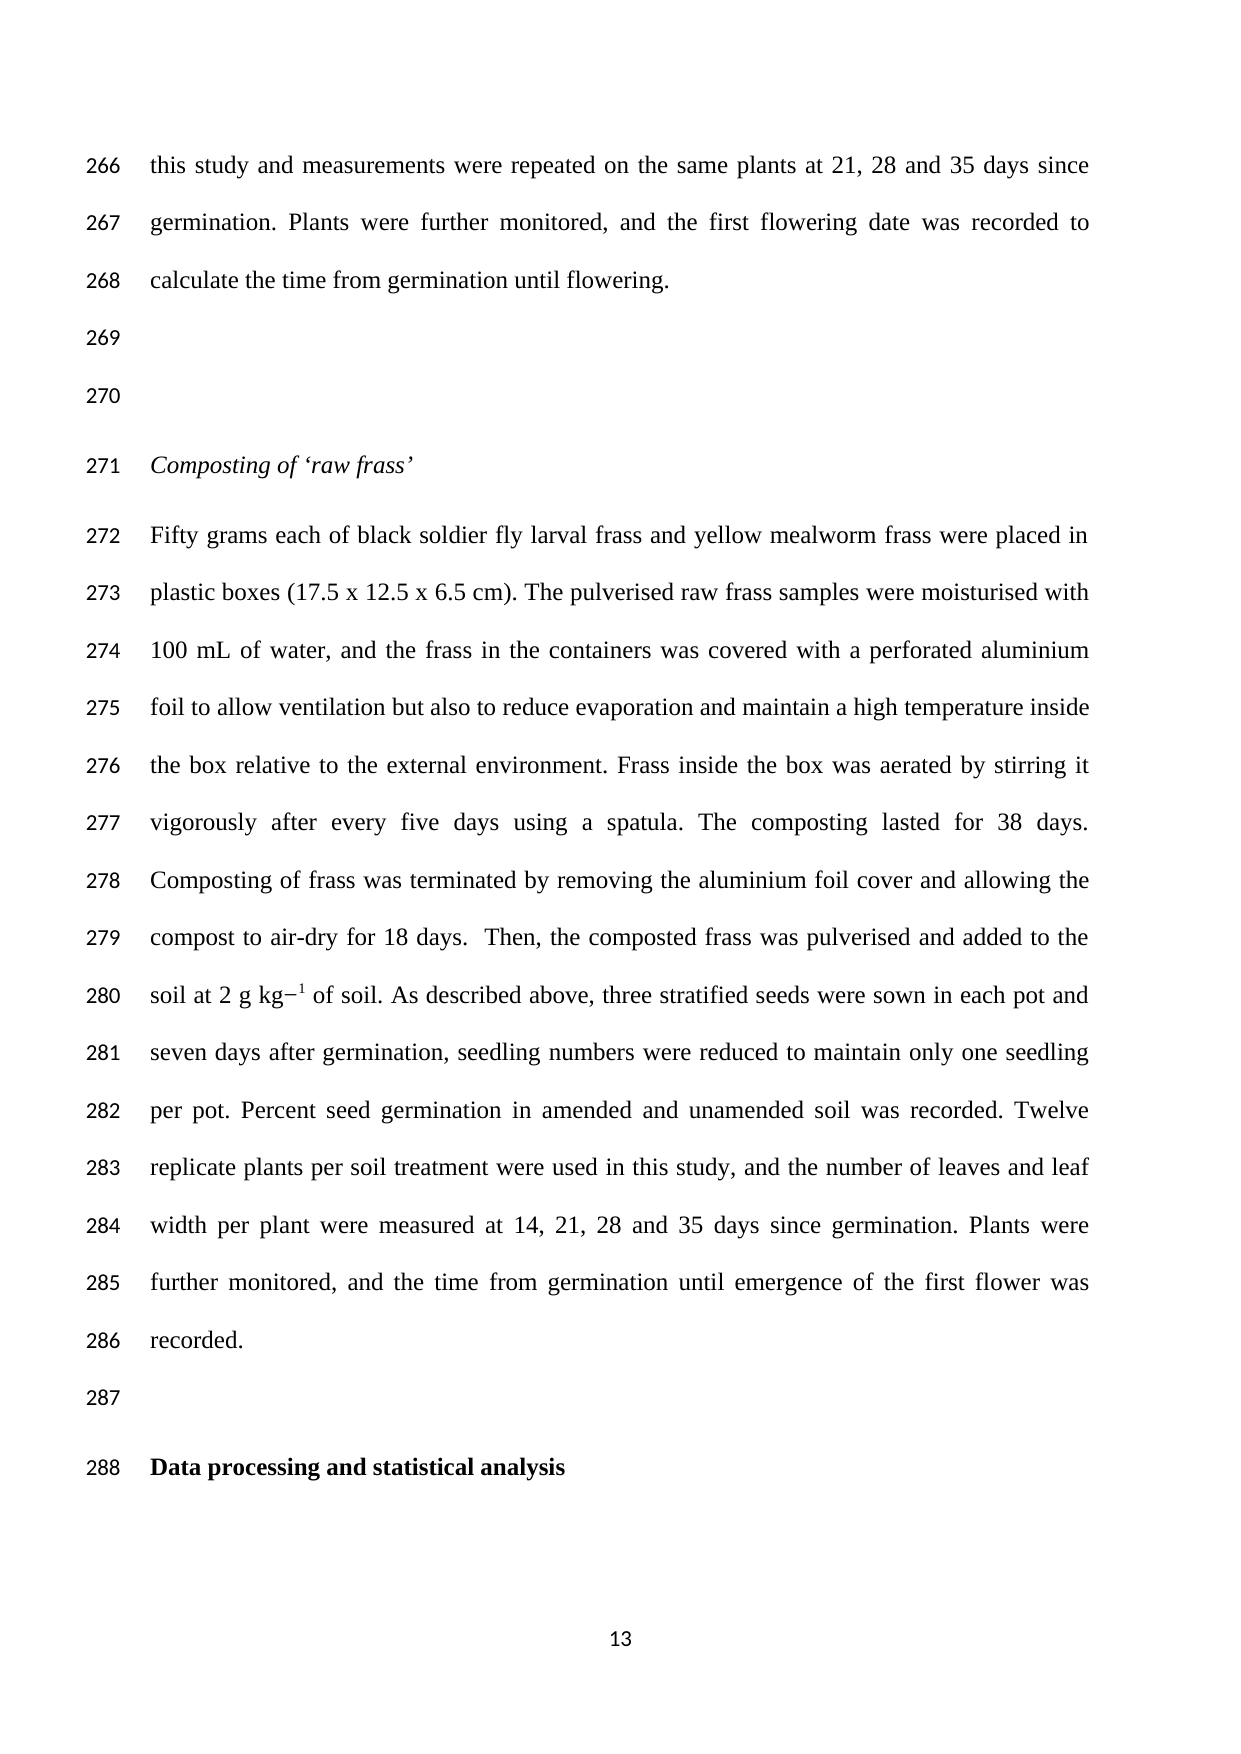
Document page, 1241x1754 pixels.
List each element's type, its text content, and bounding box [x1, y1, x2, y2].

text Data processing and statistical analysis [150, 1452, 1090, 1481]
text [150, 150, 1090, 294]
text Composting of ‘raw frass’ [150, 450, 1090, 479]
text Fifty grams each of black soldier fly larval frass and yellow mealworm frass were placed in plastic boxes (17.5 x 12.5 x 6.5 cm). The pulverised raw frass samples were moisturised with 100 mL of water, and the frass in the containers was covered with a perforated aluminium foil to allow ventilation but also to reduce evaporation and maintain a high temperature inside the box relative to the external environment. Frass inside the box was aerated by stirring it vigorously after every five days using a spatula. The composting lasted for 38 days. Composting of frass was terminated by removing the aluminium foil cover and allowing the compost to air-dry for 18 days. Then, the composted frass was pulverised and added to the soil at 2 g kg−1 of soil. As described above, three stratified seeds were sown in each pot and seven days after germination, seedling numbers were reduced to maintain only one seedling per pot. Percent seed germination in amended and unamended soil was recorded. Twelve replicate plants per soil treatment were used in this study, and the number of leaves and leaf width per plant were measured at 14, 21, 28 and 35 days since germination. Plants were further monitored, and the time from germination until emergence of the first flower was recorded. [150, 520, 1090, 1354]
